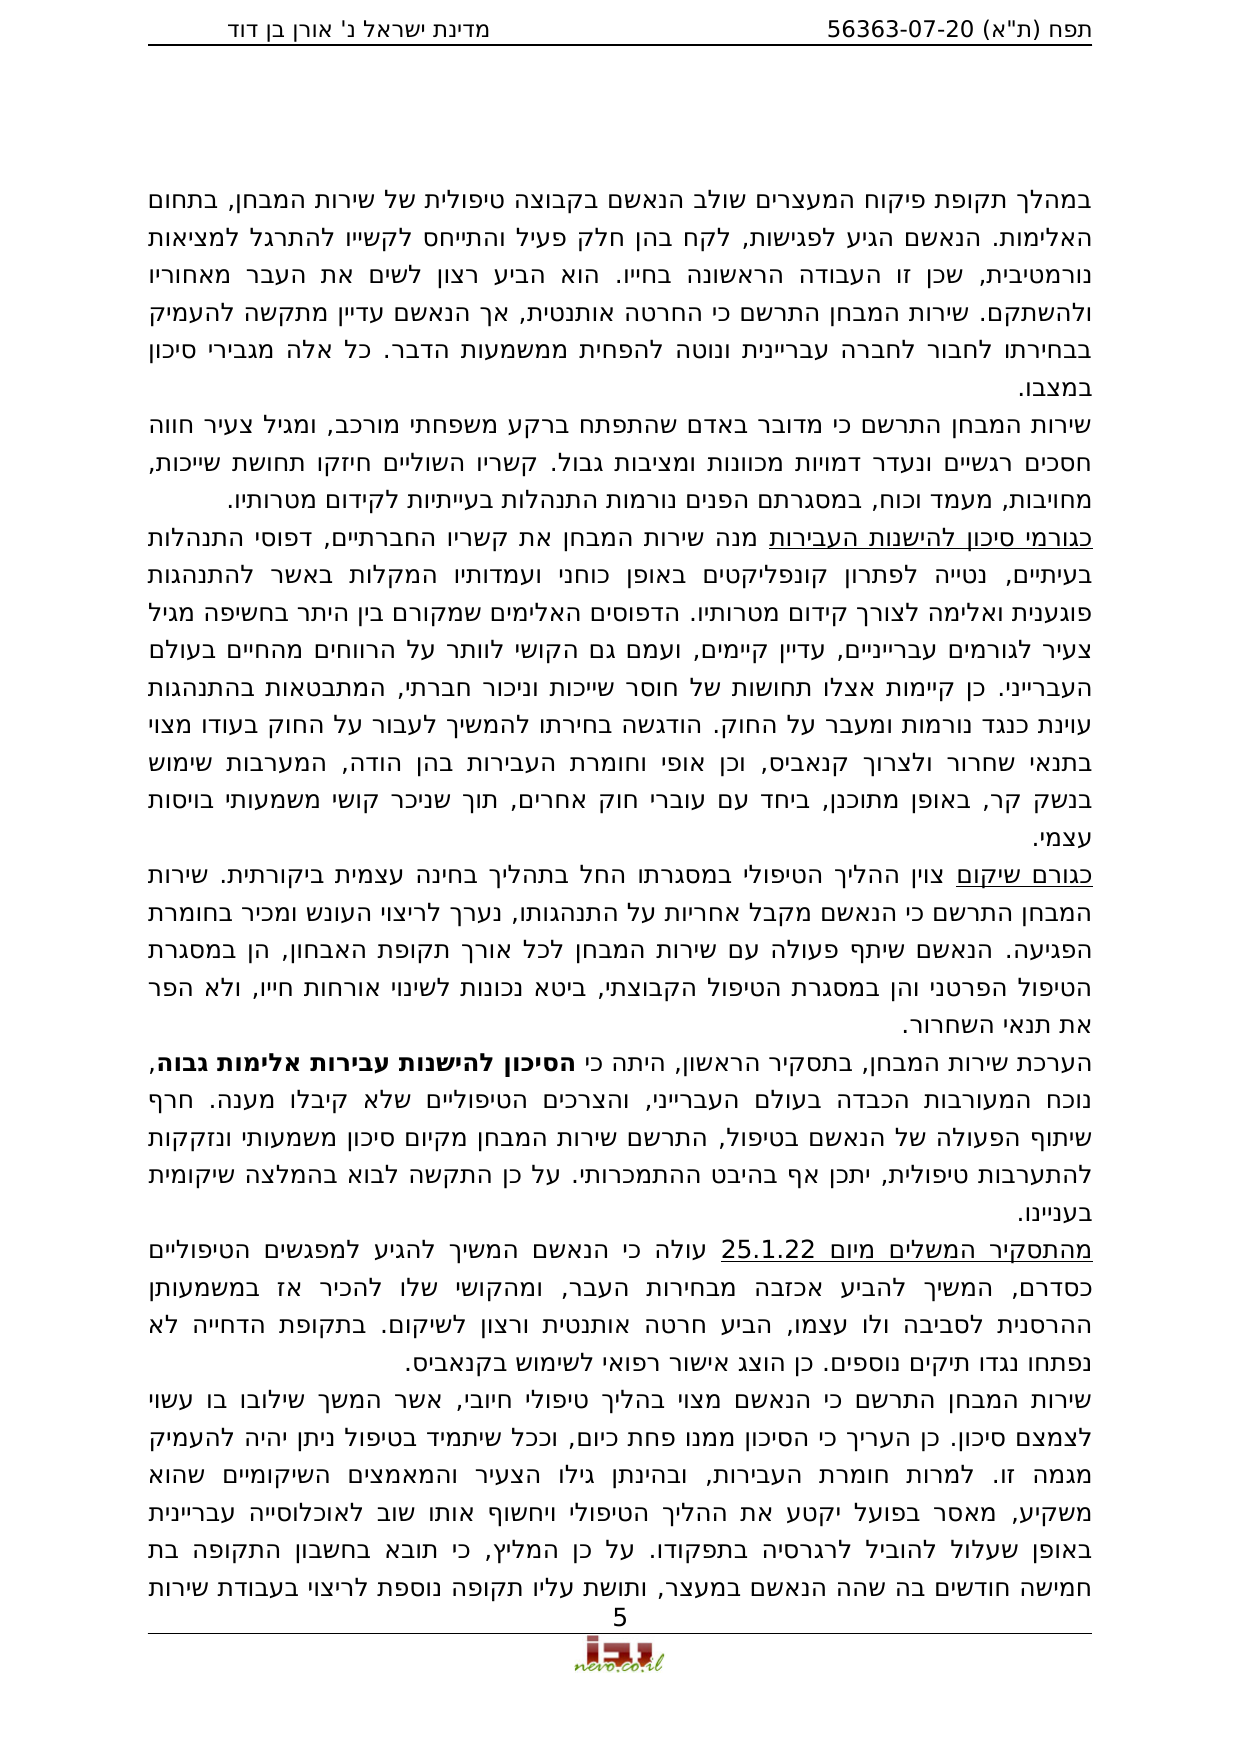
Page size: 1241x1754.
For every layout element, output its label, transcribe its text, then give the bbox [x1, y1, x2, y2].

text הערכת שירות המבחן, בתסקיר הראשון, היתה כי הסיכון להישנות עבירות אלימות גבוה, נוכח המעורבות הכבדה בעולם העברייני, והצרכים הטיפוליים שלא קיבלו מענה. חרף שיתוף הפעולה של הנאשם בטיפול, התרשם שירות המבחן מקיום סיכון משמעותי ונזקקות להתערבות טיפולית, יתכן אף בהיבט ההתמכרותי. על כן התקשה לבוא בהמלצה שיקומית בעניינו. [148, 1040, 1092, 1227]
text במהלך תקופת פיקוח המעצרים שולב הנאשם בקבוצה טיפולית של שירות המבחן, בתחום האלימות. הנאשם הגיע לפגישות, לקח בהן חלק פעיל והתייחס לקשייו להתרגל למציאות נורמטיבית, שכן זו העבודה הראשונה בחייו. הוא הביע רצון לשים את העבר מאחוריו ולהשתקם. שירות המבחן התרשם כי החרטה אותנטית, אך הנאשם עדיין מתקשה להעמיק בבחירתו לחבור לחברה עבריינית ונוטה להפחית ממשמעות הדבר. כל אלה מגבירי סיכון במצבו. [148, 177, 1092, 402]
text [148, 1377, 1092, 1602]
picture [574, 1635, 666, 1673]
text מהתסקיר המשלים מיום 25.1.22 עולה כי הנאשם המשיך להגיע למפגשים הטיפוליים כסדרם, המשיך להביע אכזבה מבחירות העבר, ומהקושי שלו להכיר אז במשמעותן ההרסנית לסביבה ולו עצמו, הביע חרטה אותנטית ורצון לשיקום. בתקופת הדחייה לא נפתחו נגדו תיקים נוספים. כן הוצג אישור רפואי לשימוש בקנאביס. [148, 1227, 1092, 1377]
text כגורם שיקום צוין ההליך הטיפולי במסגרתו החל בתהליך בחינה עצמית ביקורתית. שירות המבחן התרשם כי הנאשם מקבל אחריות על התנהגותו, נערך לריצוי העונש ומכיר בחומרת הפגיעה. הנאשם שיתף פעולה עם שירות המבחן לכל אורך תקופת האבחון, הן במסגרת הטיפול הפרטני והן במסגרת הטיפול הקבוצתי, ביטא נכונות לשינוי אורחות חייו, ולא הפר את תנאי השחרור. [148, 852, 1092, 1040]
text כגורמי סיכון להישנות העבירות מנה שירות המבחן את קשריו החברתיים, דפוסי התנהלות בעיתיים, נטייה לפתרון קונפליקטים באופן כוחני ועמדותיו המקלות באשר להתנהגות פוגענית ואלימה לצורך קידום מטרותיו. הדפוסים האלימים שמקורם בין היתר בחשיפה מגיל צעיר לגורמים עברייניים, עדיין קיימים, ועמם גם הקושי לוותר על הרווחים מהחיים בעולם העברייני. כן קיימות אצלו תחושות של חוסר שייכות וניכור חברתי, המתבטאות בהתנהגות עוינת כנגד נורמות ומעבר על החוק. הודגשה בחירתו להמשיך לעבור על החוק בעודו מצוי בתנאי שחרור ולצרוך קנאביס, וכן אופי וחומרת העבירות בהן הודה, המערבות שימוש בנשק קר, באופן מתוכנן, ביחד עם עוברי חוק אחרים, תוך שניכר קושי משמעותי בויסות עצמי. [148, 515, 1092, 852]
text שירות המבחן התרשם כי מדובר באדם שהתפתח ברקע משפחתי מורכב, ומגיל צעיר חווה חסכים רגשיים ונעדר דמויות מכוונות ומציבות גבול. קשריו השוליים חיזקו תחושת שייכות, מחויבות, מעמד וכוח, במסגרתם הפנים נורמות התנהלות בעייתיות לקידום מטרותיו. [148, 402, 1092, 515]
